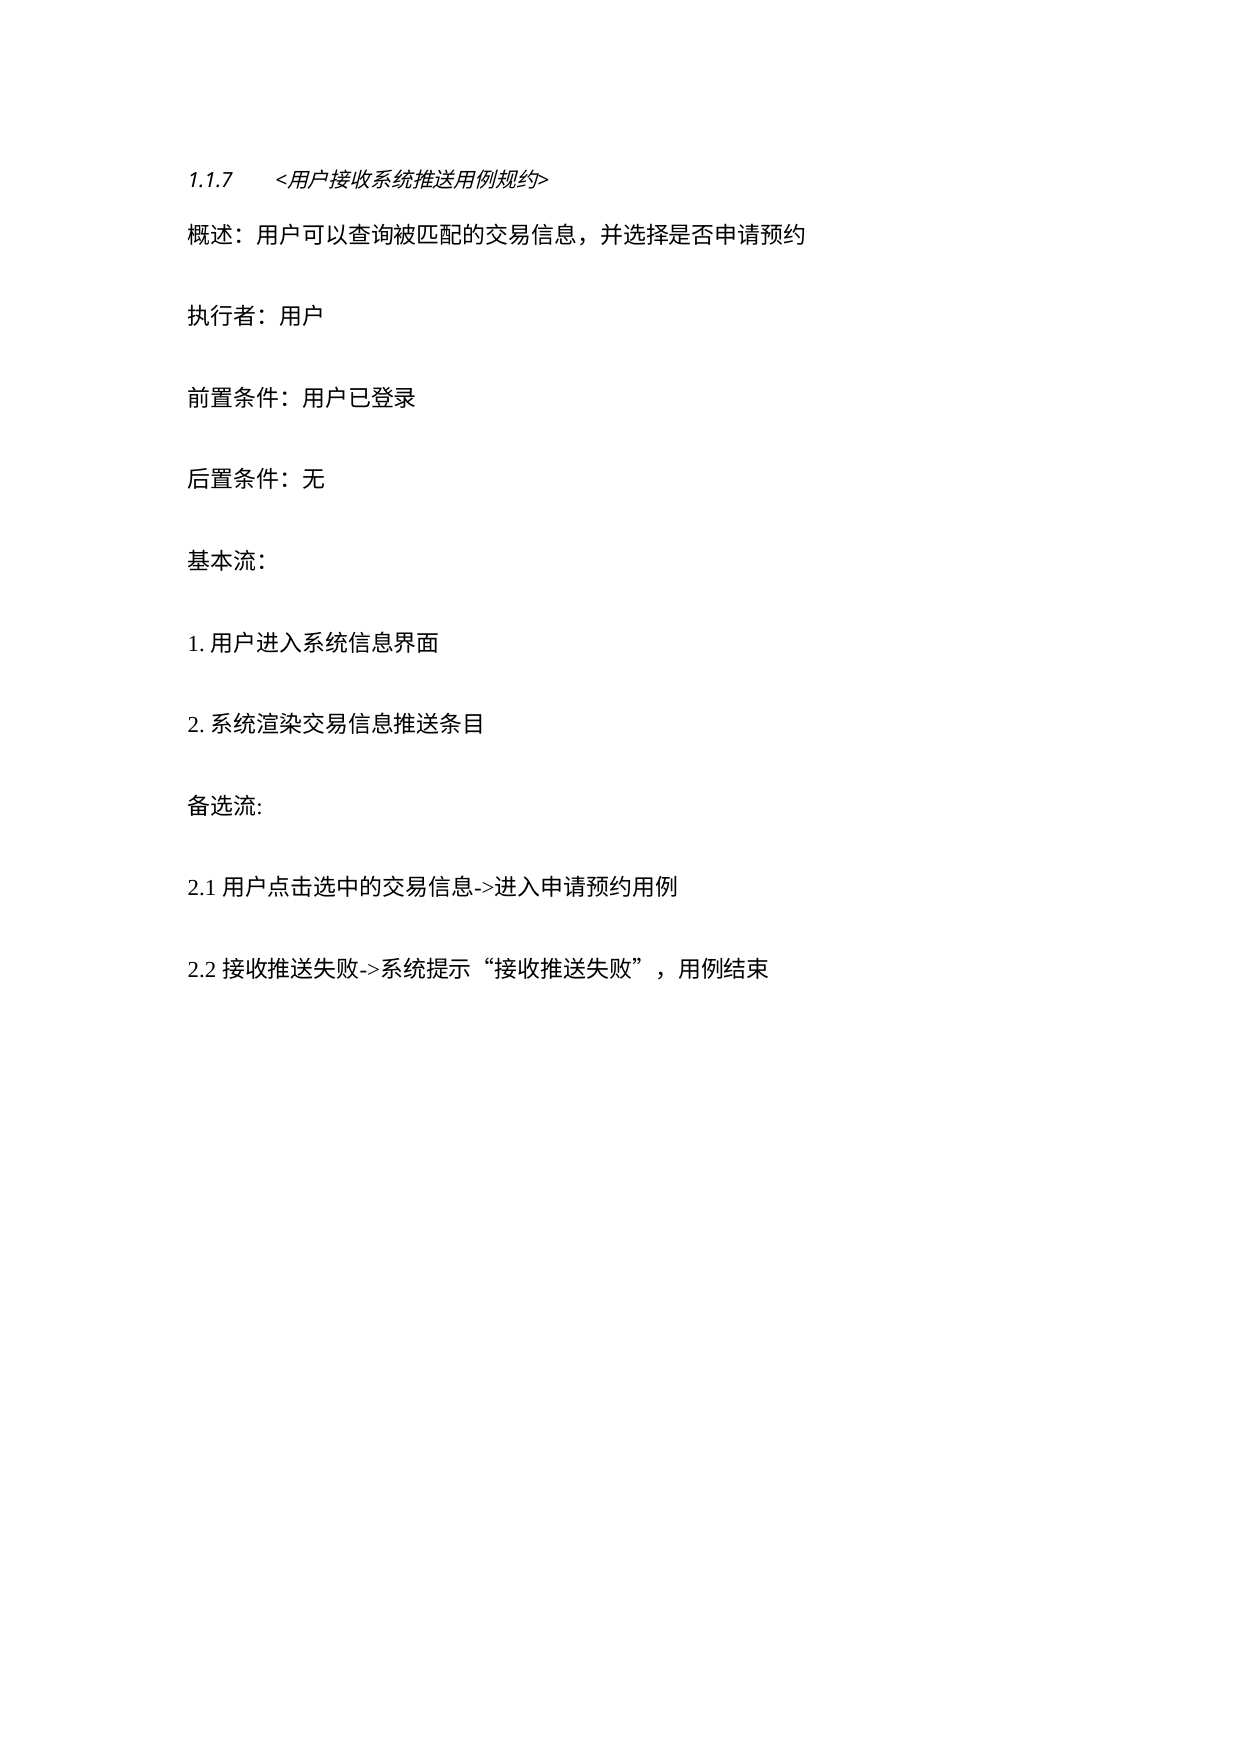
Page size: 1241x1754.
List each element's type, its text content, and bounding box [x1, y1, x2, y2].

text 1. 用户进入系统信息界面 [187, 608, 1053, 673]
text 2. 系统渲染交易信息推送条目 [187, 690, 1053, 755]
text 备选流: [187, 772, 1053, 837]
text 执行者：用户 [187, 282, 1053, 347]
subtitle <用户接收系统推送用例规约> [187, 162, 1053, 194]
text 2.1 用户点击选中的交易信息->进入申请预约用例 [187, 853, 1053, 918]
text 基本流： [187, 527, 1053, 592]
text 前置条件：用户已登录 [187, 364, 1053, 429]
text 后置条件：无 [187, 445, 1053, 510]
text 概述：用户可以查询被匹配的交易信息，并选择是否申请预约 [187, 201, 1053, 266]
text 2.2 接收推送失败->系统提示“接收推送失败”，用例结束 [187, 935, 1053, 1000]
